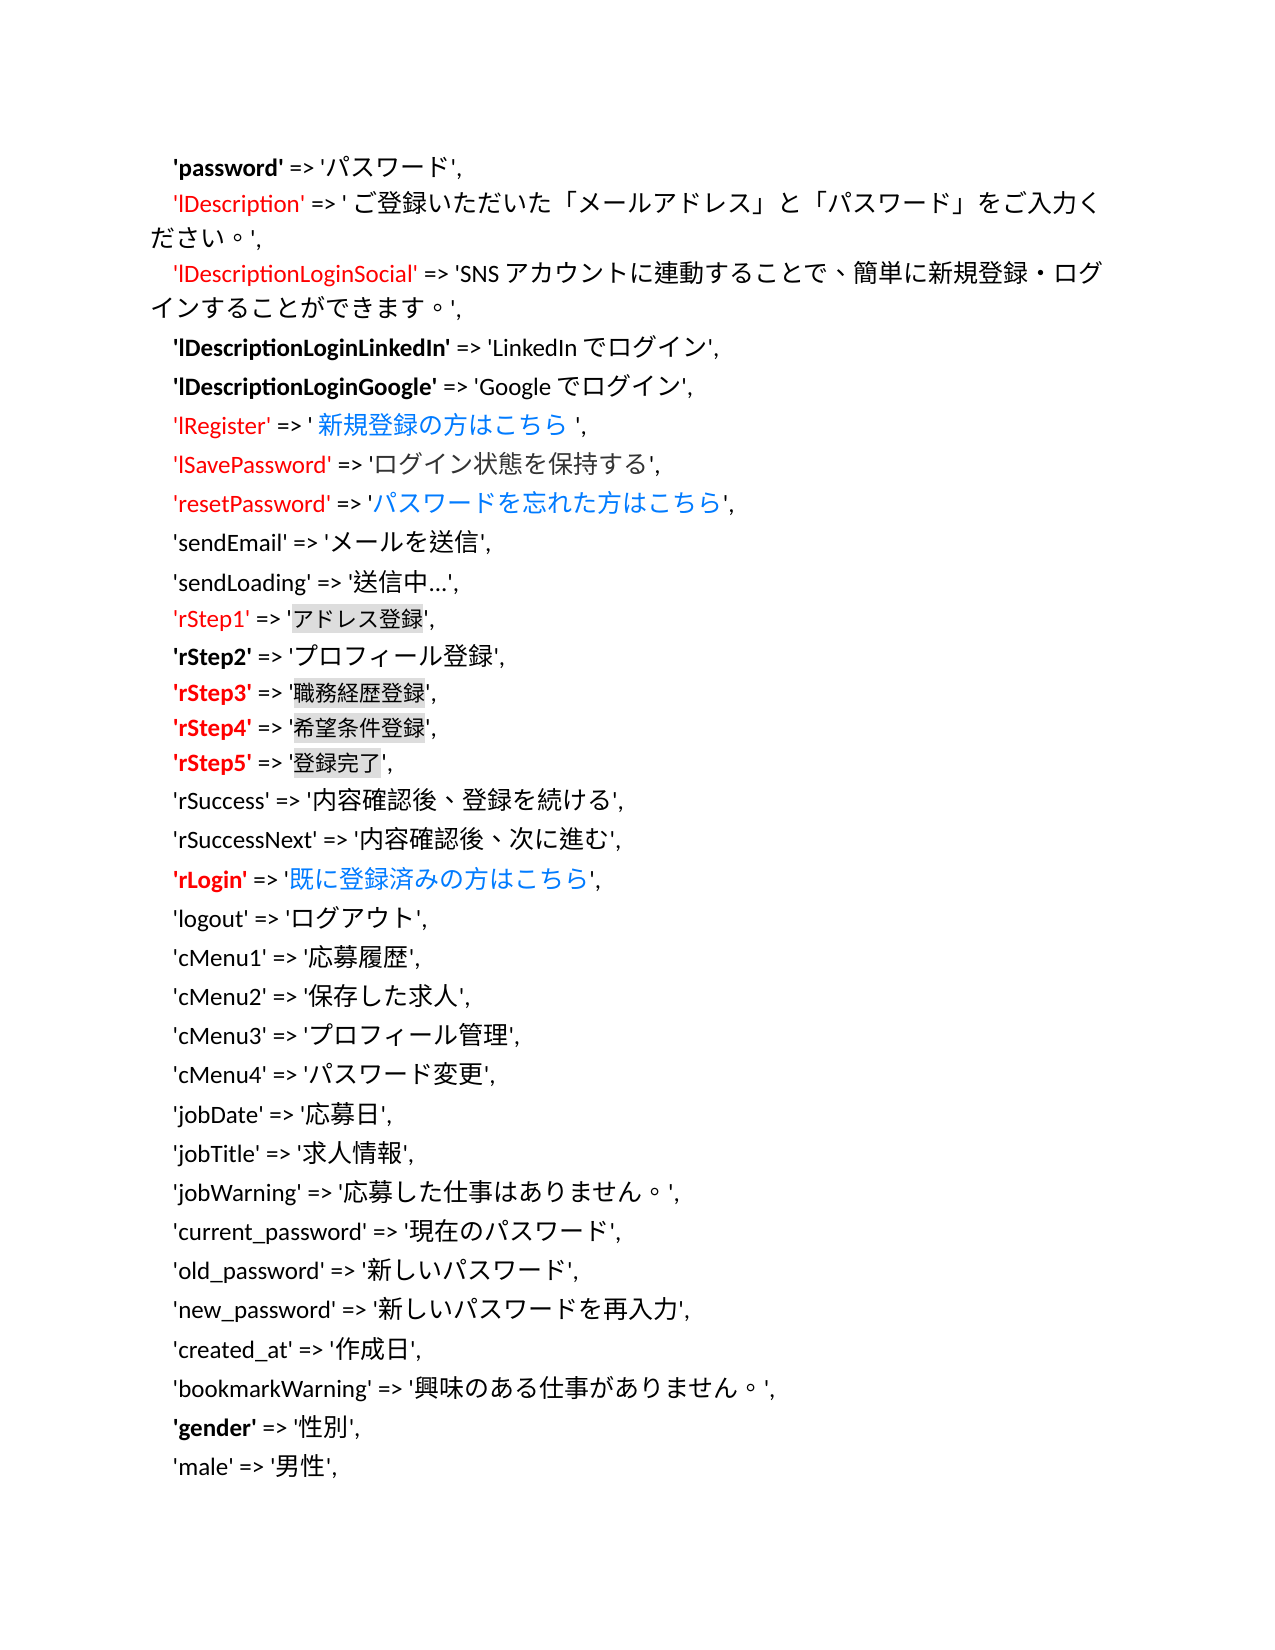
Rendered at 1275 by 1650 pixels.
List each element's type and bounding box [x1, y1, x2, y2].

text [150, 150, 1125, 1483]
